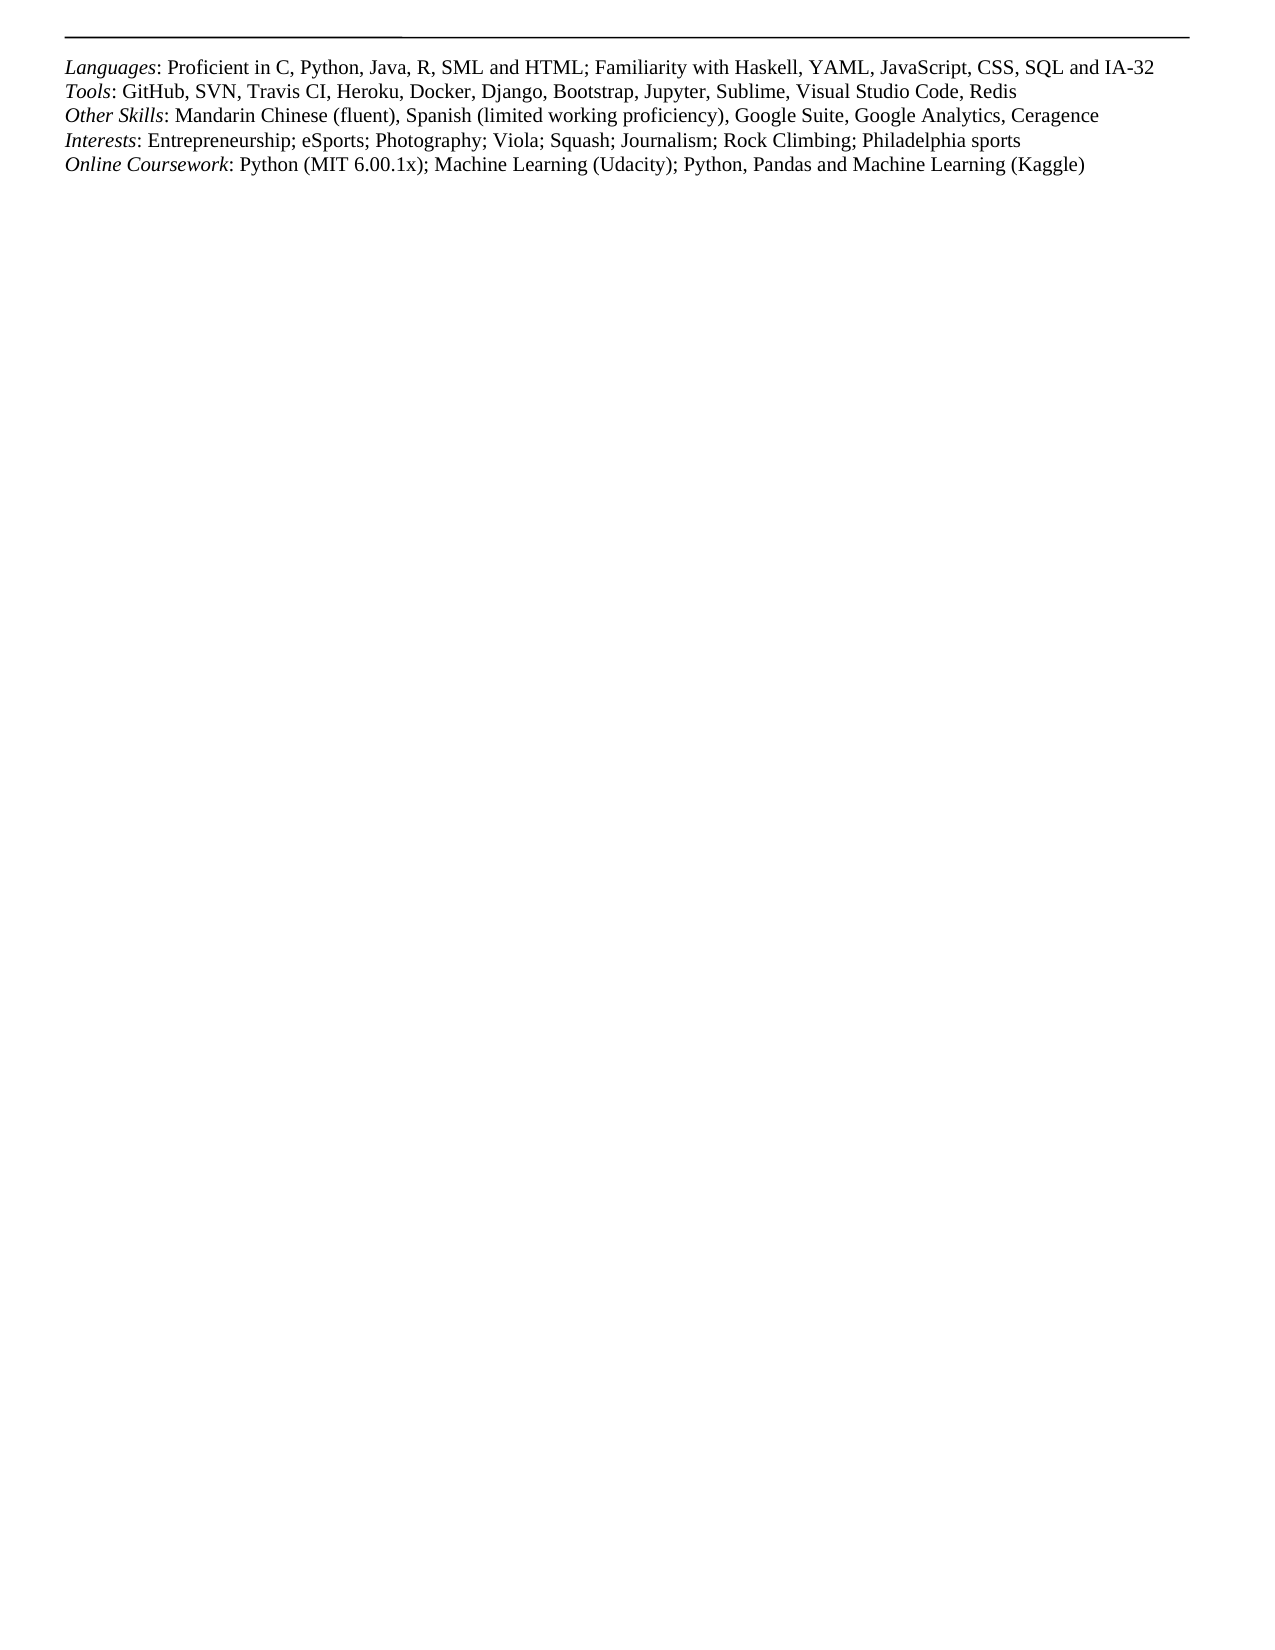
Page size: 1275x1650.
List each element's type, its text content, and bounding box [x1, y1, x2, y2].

text Languages: Proficient in C, Python, Java, R, SML and HTML; Familiarity with Haskell, YAML, JavaScript, CSS, SQL and IA-32 [64, 55, 1210, 79]
text Tools: GitHub, SVN, Travis CI, Heroku, Docker, Django, Bootstrap, Jupyter, Sublime, Visual Studio Code, Redis [64, 79, 1210, 103]
text Other Skills: Mandarin Chinese (fluent), Spanish (limited working proficiency), Google Suite, Google Analytics, Ceragence [64, 103, 1210, 127]
text Interests: Entrepreneurship; eSports; Photography; Viola; Squash; Journalism; Rock Climbing; Philadelphia sports [64, 127, 1210, 152]
text Online Coursework: Python (MIT 6.00.1x); Machine Learning (Udacity); Python, Pandas and Machine Learning (Kaggle) [64, 152, 1210, 176]
